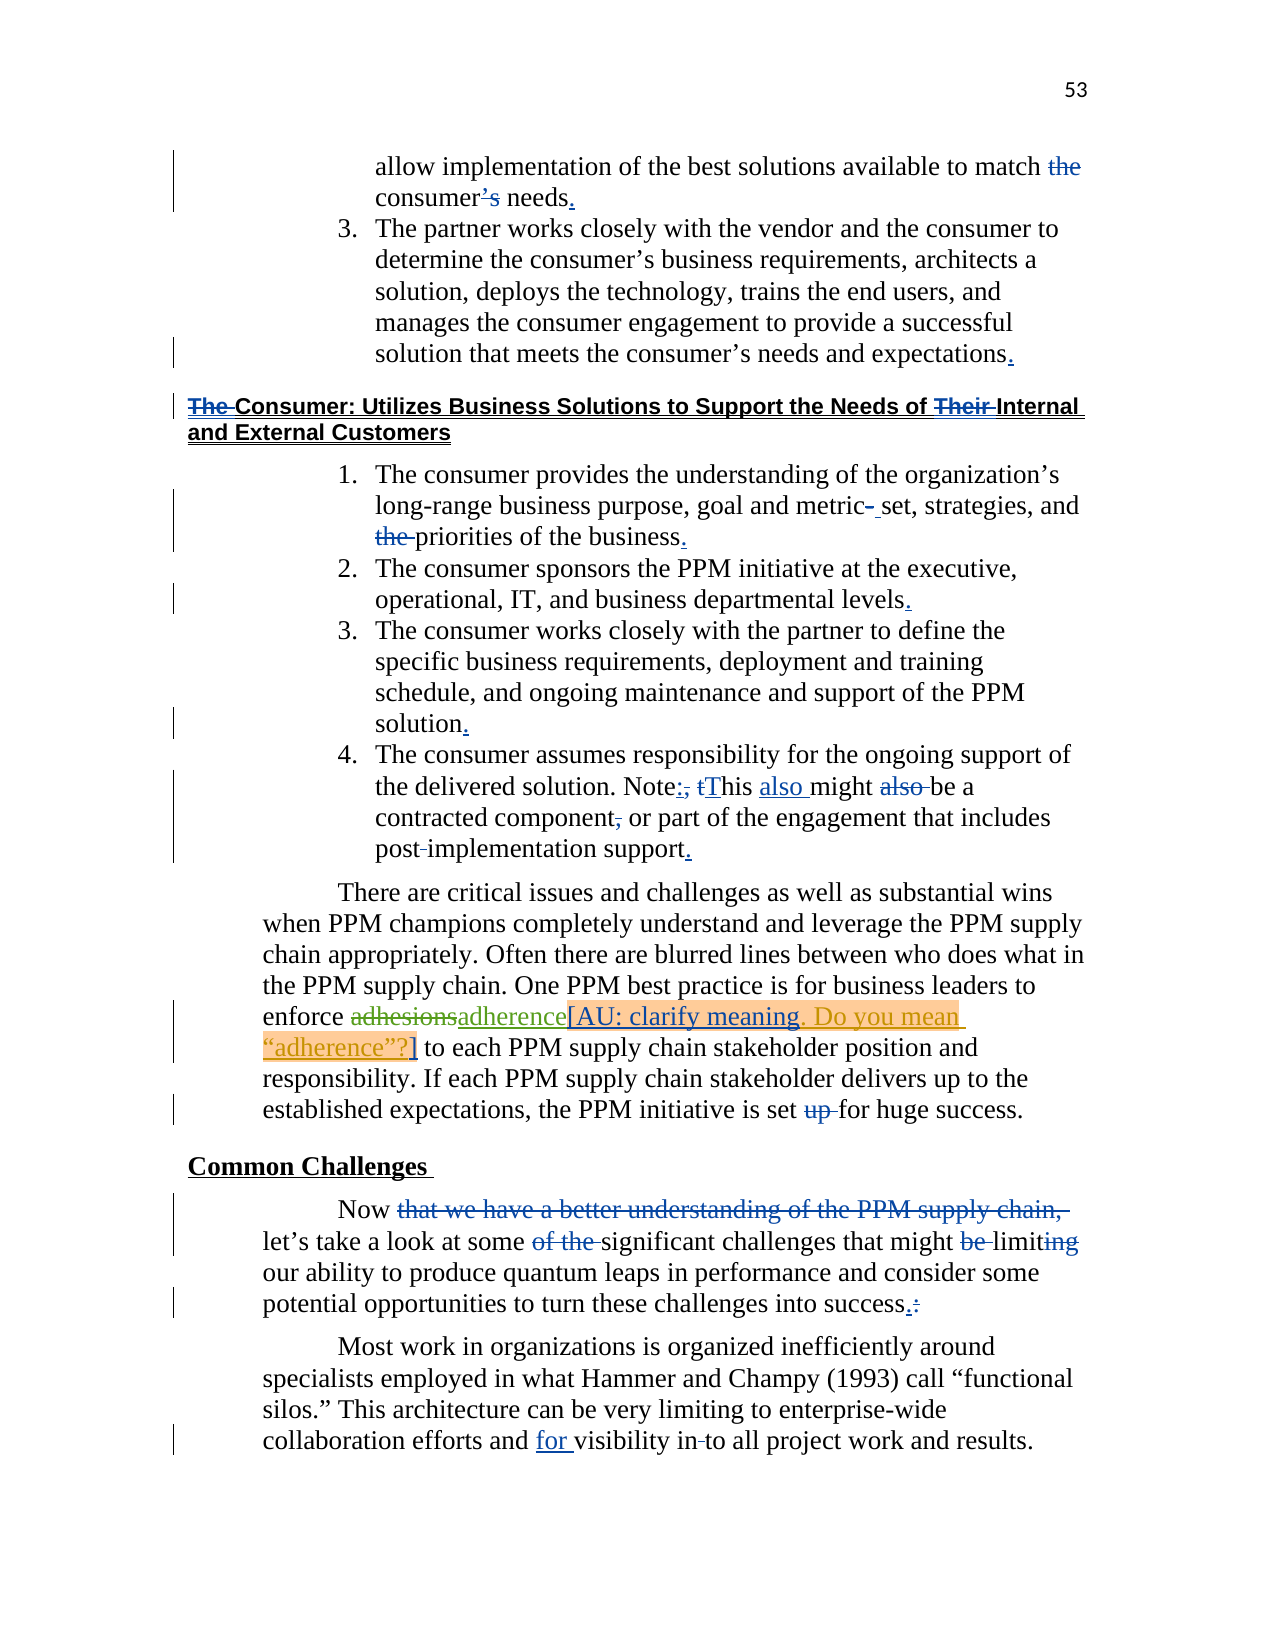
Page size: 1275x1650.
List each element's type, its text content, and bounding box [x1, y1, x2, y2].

text Consumer: Utilizes Business Solutions to Support the Needs of Internal and External Customers [187, 393, 1087, 446]
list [337, 150, 1087, 212]
text Common Challenges [187, 1150, 1087, 1181]
list 1. The consumer provides the understanding of the organization’s long-range business purpose, goal and metricset, strategies, and priorities of the business [337, 458, 1087, 552]
list 2. The consumer sponsors the PPM initiative at the executive, operational, IT, and business departmental levels [337, 552, 1087, 614]
list 4. The consumer assumes responsibility for the ongoing support of the delivered solution. Note his might be a contracted component or part of the engagement that includes postimplementation support [337, 738, 1087, 863]
text Now let’s take a look at some significant challenges that might limit our ability to produce quantum leaps in performance and consider some potential opportunities to turn these challenges into success [262, 1193, 1087, 1318]
text There are critical issues and challenges as well as substantial wins when PPM champions completely understand and leverage the PPM supply chain appropriately. Often there are blurred lines between who does what in the PPM supply chain. One PPM best practice is for business leaders to enforce to each PPM supply chain stakeholder position and responsibility. If each PPM supply chain stakeholder delivers up to the established expectations, the PPM initiative is set for huge success. [262, 876, 1087, 1125]
list 3. The consumer works closely with the partner to define the specific business requirements, deployment and training schedule, and ongoing maintenance and support of the PPM solution [337, 614, 1087, 738]
list 3. The partner works closely with the vendor and the consumer to determine the consumer’s business requirements, architects a solution, deploys the technology, trains the end users, and manages the consumer engagement to provide a successful solution that meets the consumer’s needs and expectations [337, 212, 1087, 368]
text Most work in organizations is organized inefficiently around specialists employed in what Hammer and Champy (1993) call “functional silos.” This architecture can be very limiting to enterprise-wide collaboration efforts and visibility into all project work and results. [262, 1331, 1087, 1455]
